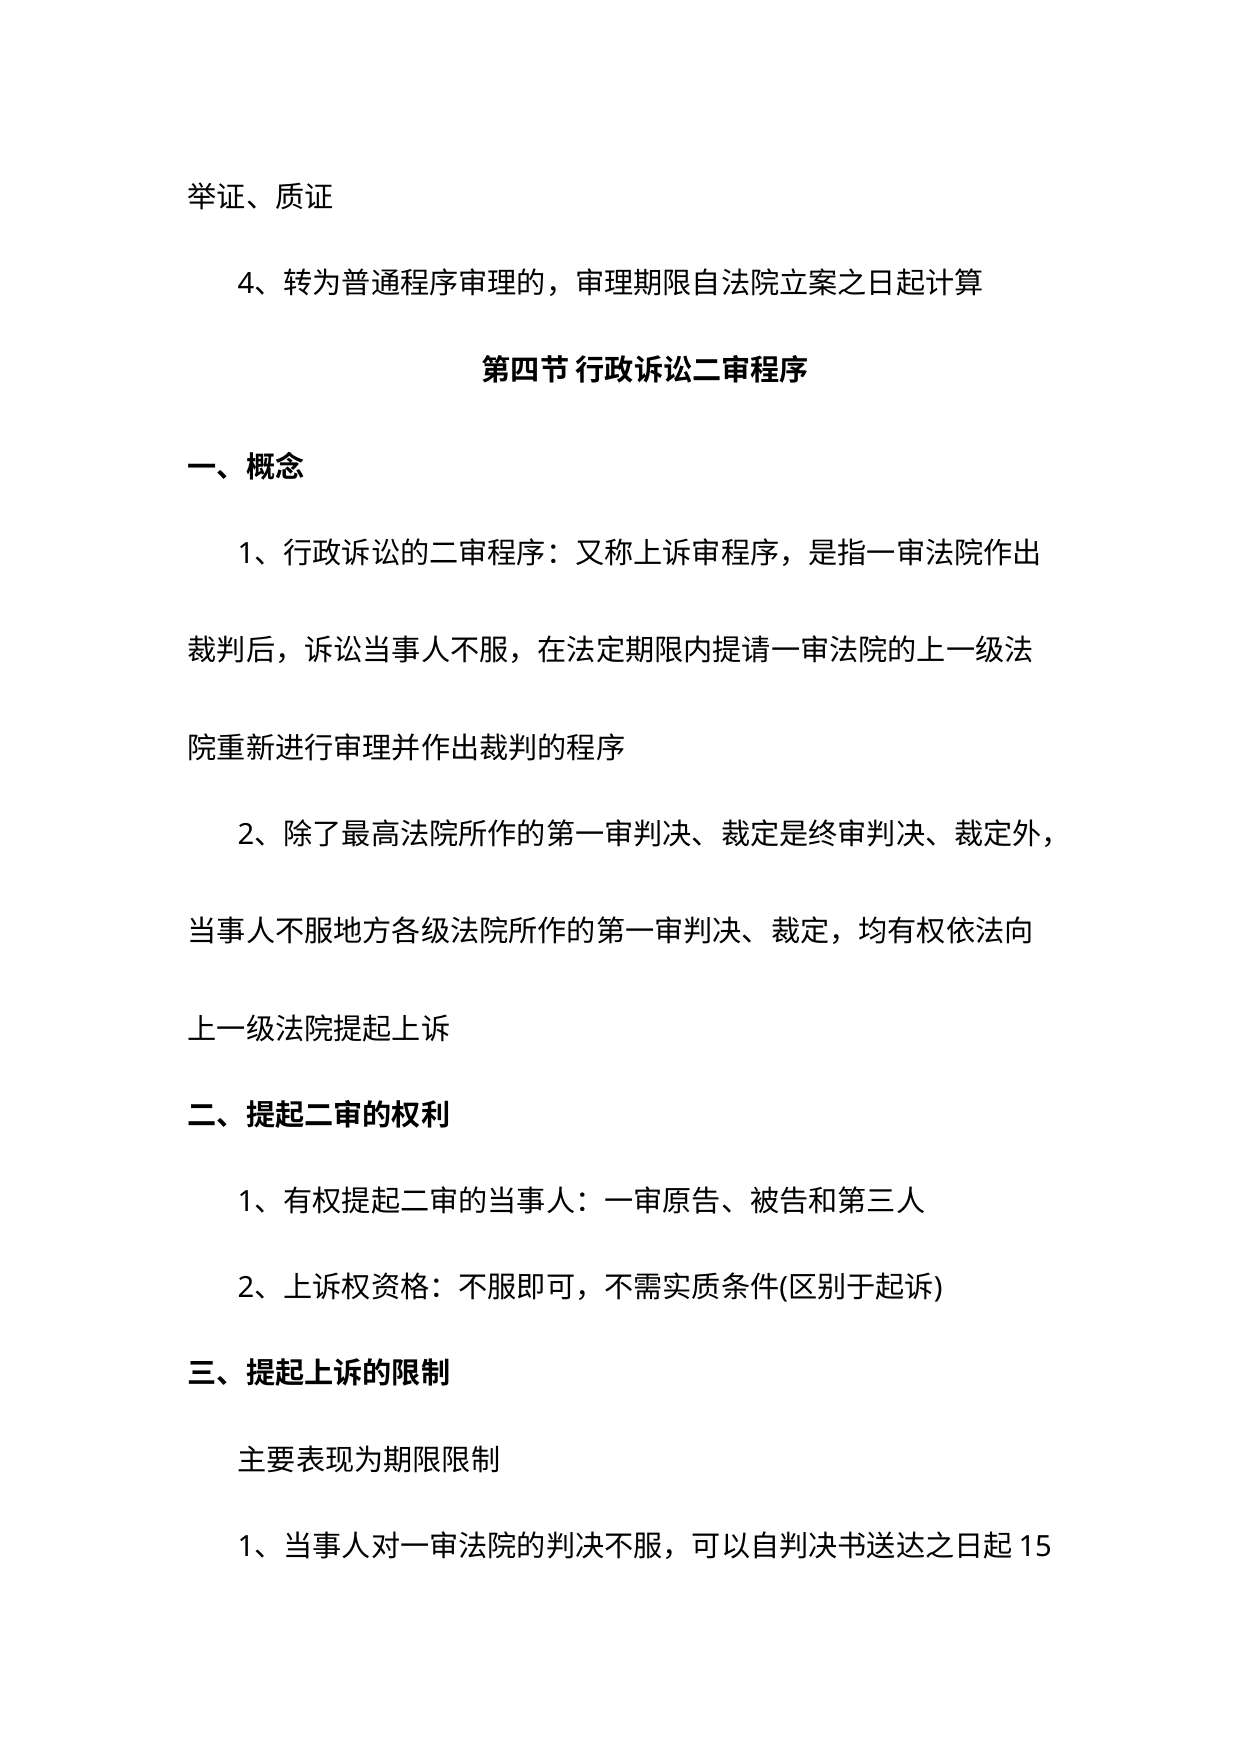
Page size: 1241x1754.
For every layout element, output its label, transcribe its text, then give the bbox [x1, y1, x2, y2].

text 主要表现为期限限制 [187, 1425, 1053, 1490]
text 1、有权提起二审的当事人：一审原告、被告和第三人 [187, 1166, 1053, 1231]
text 二、提起二审的权利 [187, 1080, 1053, 1145]
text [187, 162, 1053, 227]
subtitle 第四节 行政诉讼二审程序 [187, 335, 1053, 400]
text 2、上诉权资格：不服即可，不需实质条件(区别于起诉) [187, 1252, 1053, 1317]
text 2、除了最高法院所作的第一审判决、裁定是终审判决、裁定外，当事人不服地方各级法院所作的第一审判决、裁定，均有权依法向上一级法院提起上诉 [187, 799, 1053, 1059]
text 三、提起上诉的限制 [187, 1339, 1053, 1404]
text 1、行政诉讼的二审程序：又称上诉审程序，是指一审法院作出裁判后，诉讼当事人不服，在法定期限内提请一审法院的上一级法院重新进行审理并作出裁判的程序 [187, 518, 1053, 778]
text 一、概念 [187, 432, 1053, 497]
text 4、转为普通程序审理的，审理期限自法院立案之日起计算 [187, 248, 1053, 313]
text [187, 1511, 1053, 1576]
